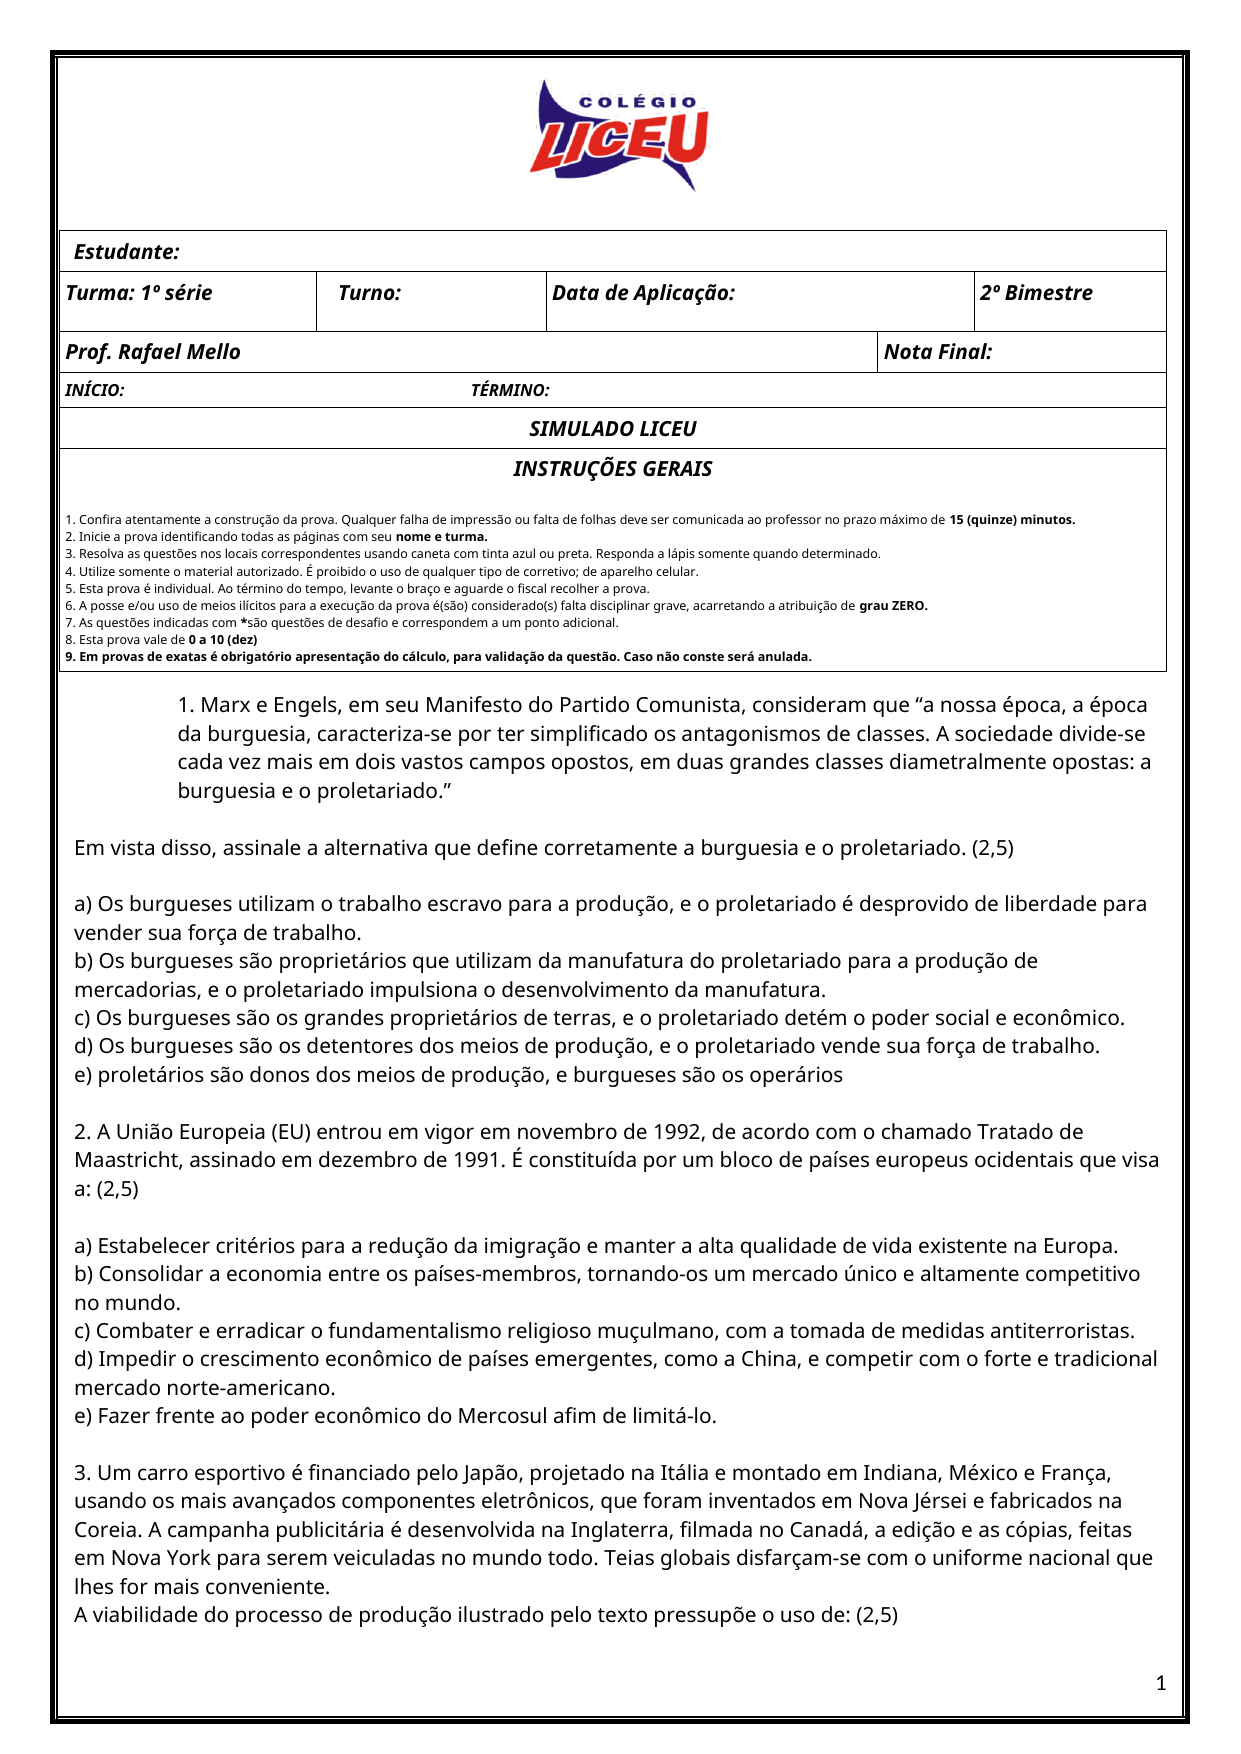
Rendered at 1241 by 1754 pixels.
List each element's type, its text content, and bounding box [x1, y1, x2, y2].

text Em vista disso, assinale a alternativa que define corretamente a burguesia e o proletariado. (2,5) [74, 833, 1167, 861]
text e) proletários são donos dos meios de produção, e burgueses são os operários [74, 1060, 1167, 1088]
text a) Os burgueses utilizam o trabalho escravo para a produção, e o proletariado é desprovido de liberdade para vender sua força de trabalho. [74, 889, 1167, 946]
text e) Fazer frente ao poder econômico do Mercosul afim de limitá-lo. [74, 1401, 1167, 1430]
text 2. A União Europeia (EU) entrou em vigor em novembro de 1992, de acordo com o chamado Tratado de Maastricht, assinado em dezembro de 1991. É constituída por um bloco de países europeus ocidentais que visa a: (2,5) [74, 1117, 1167, 1202]
text A viabilidade do processo de produção ilustrado pelo texto pressupõe o uso de: (2,5) [74, 1600, 1167, 1629]
text d) Os burgueses são os detentores dos meios de produção, e o proletariado vende sua força de trabalho. [74, 1032, 1167, 1060]
table_cell INSTRUÇÕES GERAIS 1. Confira atentamente a construção da prova. Qualquer falha de impressão ou falta de folhas deve ser comunicada ao professor no prazo máximo de 15 (quinze) minutos. 2. Inicie a prova identificando todas as páginas com seu nome e turma. 3. Resolva as questões nos locais correspondentes usando caneta com tinta azul ou preta. Responda a lápis somente quando determinado. 4. Utilize somente o material autorizado. É proibido o uso de qualquer tipo de corretivo; de aparelho celular. 5. Esta prova é individual. Ao término do tempo, levante o braço e aguarde o fiscal recolher a prova. 6. A posse e/ou uso de meios ilícitos para a execução da prova é(são) considerado(s) falta disciplinar grave, acarretando a atribuição de grau ZERO. 7. As questões indicadas com *são questões de desafio e correspondem a um ponto adicional. 8. Esta prova vale de 0 a 10 (dez) 9. Em provas de exatas é obrigatório apresentação do cálculo, para validação da questão. Caso não conste será anulada. [60, 449, 1166, 671]
picture [519, 70, 719, 196]
text b) Os burgueses são proprietários que utilizam da manufatura do proletariado para a produção de mercadorias, e o proletariado impulsiona o desenvolvimento da manufatura. [74, 946, 1167, 1003]
text b) Consolidar a economia entre os países-membros, tornando-os um mercado único e altamente competitivo no mundo. [74, 1259, 1167, 1316]
text c) Combater e erradicar o fundamentalismo religioso muçulmano, com a tomada de medidas antiterroristas. [74, 1316, 1167, 1344]
text c) Os burgueses são os grandes proprietários de terras, e o proletariado detém o poder social e econômico. [74, 1003, 1167, 1032]
table_cell Turno: [317, 272, 546, 331]
table_header Estudante: [60, 231, 1166, 271]
text a) Estabelecer critérios para a redução da imigração e manter a alta qualidade de vida existente na Europa. [74, 1231, 1167, 1259]
table_cell Prof. Rafael Mello [60, 332, 877, 372]
table_cell SIMULADO LICEU [60, 408, 1166, 448]
table_cell INÍCIO: TÉRMINO: [60, 373, 1166, 407]
table_cell 2º Bimestre [975, 272, 1166, 331]
table_cell Turma: 1º série [60, 272, 316, 331]
text 1. Marx e Engels, em seu Manifesto do Partido Comunista, consideram que “a nossa época, a época da burguesia, caracteriza-se por ter simplificado os antagonismos de classes. A sociedade divide-se cada vez mais em dois vastos campos opostos, em duas grandes classes diametralmente opostas: a burguesia e o proletariado.” [177, 672, 1167, 804]
table_cell Data de Aplicação: [547, 272, 974, 331]
text d) Impedir o crescimento econômico de países emergentes, como a China, e competir com o forte e tradicional mercado norte-americano. [74, 1344, 1167, 1401]
table_cell Nota Final: [878, 332, 1166, 372]
text 3. Um carro esportivo é financiado pelo Japão, projetado na Itália e montado em Indiana, México e França, usando os mais avançados componentes eletrônicos, que foram inventados em Nova Jérsei e fabricados na Coreia. A campanha publicitária é desenvolvida na Inglaterra, filmada no Canadá, a edição e as cópias, feitas em Nova York para serem veiculadas no mundo todo. Teias globais disfarçam-se com o uniforme nacional que lhes for mais conveniente. [74, 1458, 1167, 1600]
